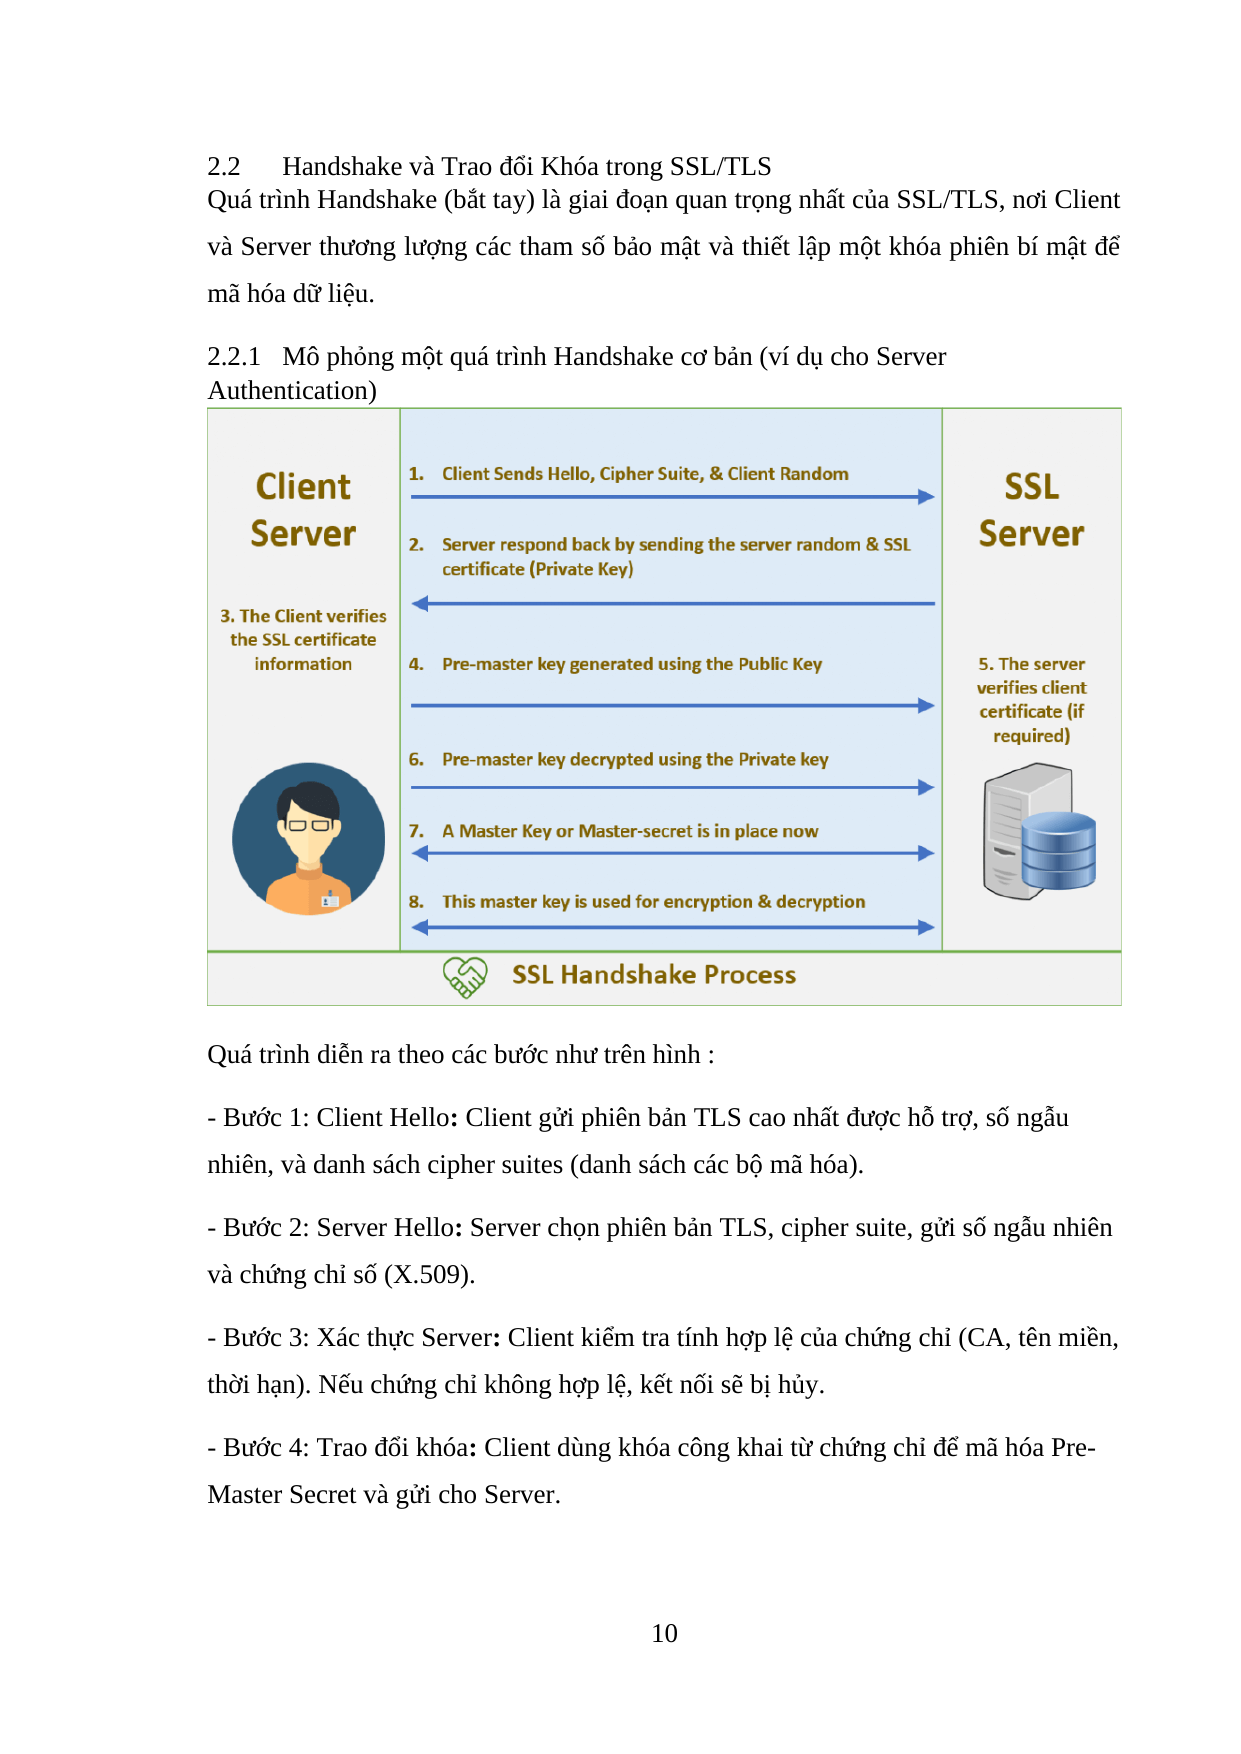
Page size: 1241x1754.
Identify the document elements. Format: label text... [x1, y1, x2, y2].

text - Bước 1: Client Hello: Client gửi phiên bản TLS cao nhất được hỗ trợ, số ngẫu nhiên, và danh sách cipher suites (danh sách các bộ mã hóa). [207, 1102, 1122, 1179]
subtitle 2.2.1 Mô phỏng một quá trình Handshake cơ bản (ví dụ cho Server Authentication) [207, 340, 1122, 405]
text - Bước 2: Server Hello: Server chọn phiên bản TLS, cipher suite, gửi số ngẫu nhiên và chứng chỉ số (X.509). [207, 1212, 1122, 1289]
text - Bước 4: Trao đổi khóa: Client dùng khóa công khai từ chứng chỉ để mã hóa Pre-Master Secret và gửi cho Server. [207, 1432, 1122, 1509]
text Quá trình Handshake (bắt tay) là giai đoạn quan trọng nhất của SSL/TLS, nơi Client và Server thương lượng các tham số bảo mật và thiết lập một khóa phiên bí mật để mã hóa dữ liệu. [207, 183, 1122, 308]
subtitle 2.2 Handshake và Trao đổi Khóa trong SSL/TLS [207, 150, 1122, 181]
picture [207, 407, 1122, 1006]
text Quá trình diễn ra theo các bước như trên hình : [207, 1038, 1122, 1069]
text - Bước 3: Xác thực Server: Client kiểm tra tính hợp lệ của chứng chỉ (CA, tên miền, thời hạn). Nếu chứng chỉ không hợp lệ, kết nối sẽ bị hủy. [207, 1322, 1122, 1399]
